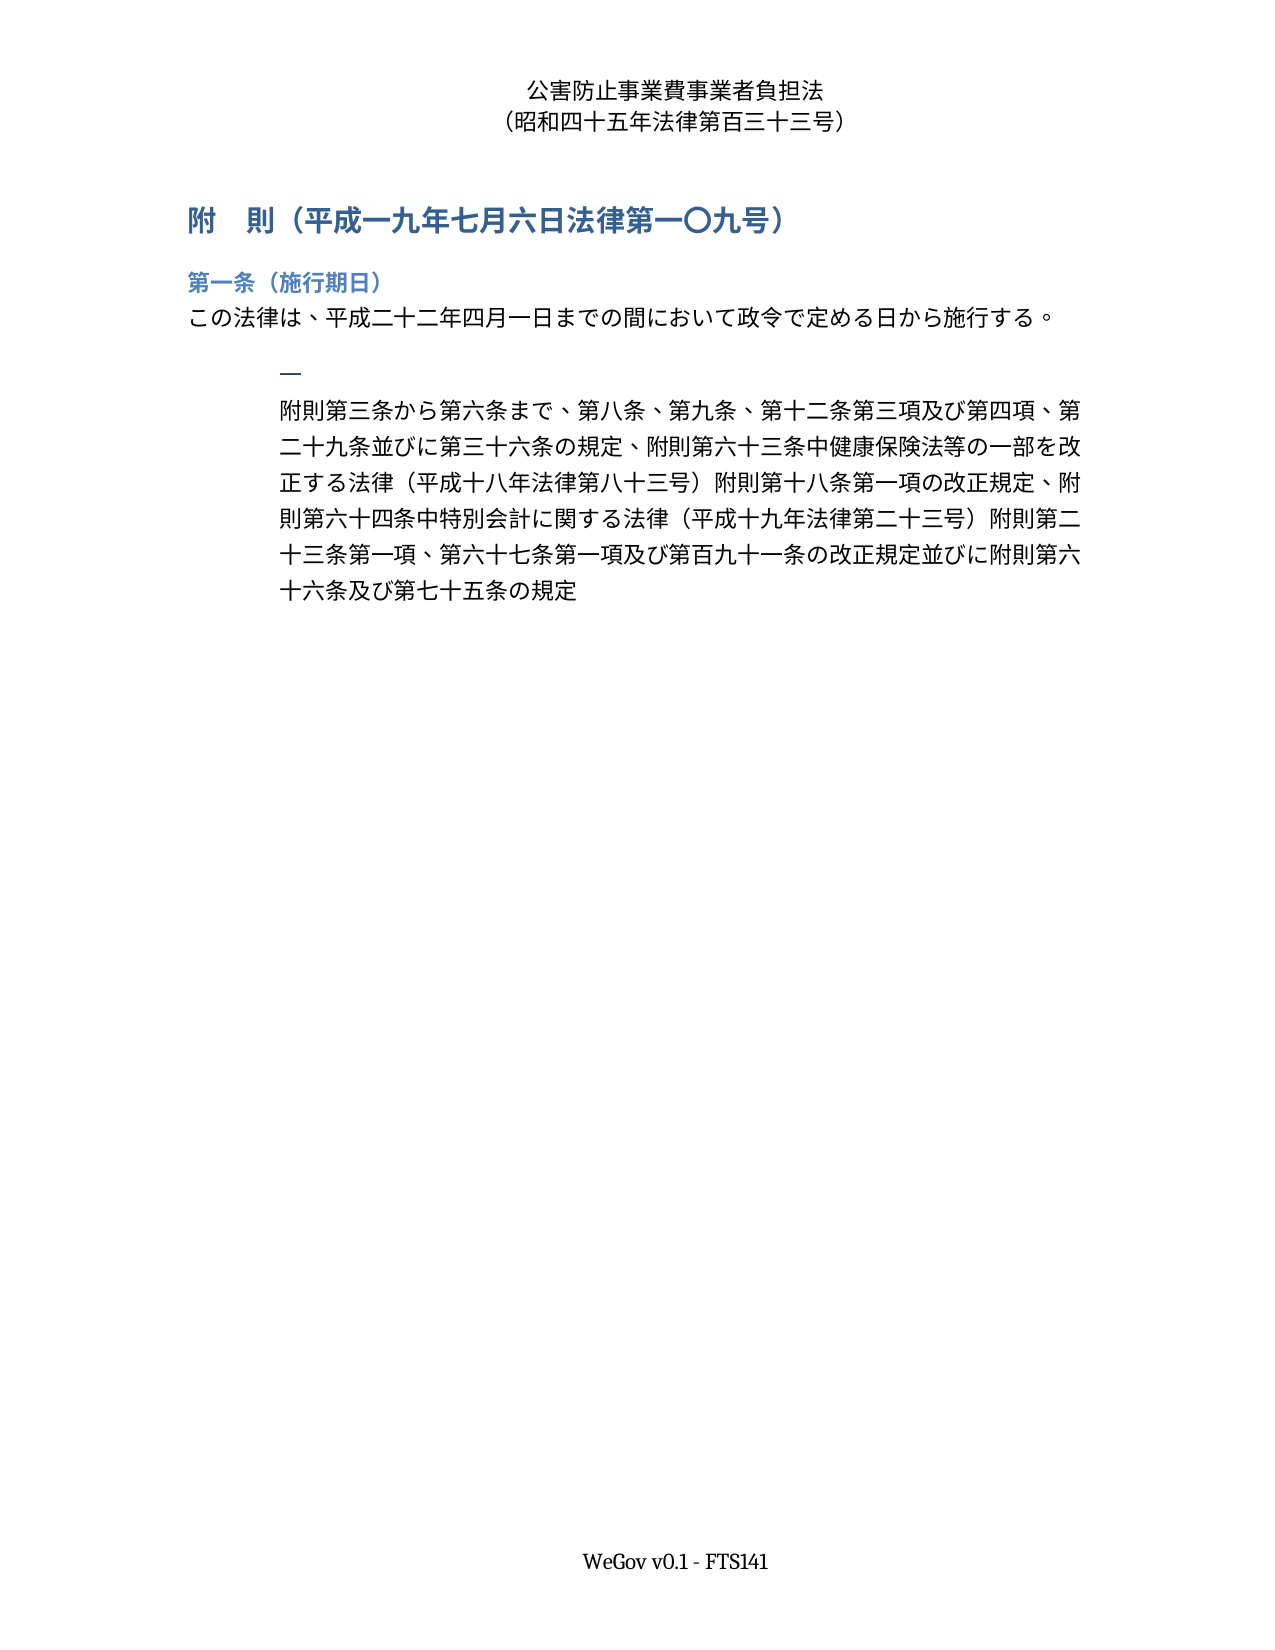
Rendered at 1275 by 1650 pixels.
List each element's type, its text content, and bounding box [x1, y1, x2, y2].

subtitle 附 則（平成一九年七月六日法律第一〇九号） [187, 200, 1087, 240]
subtitle 一 [279, 359, 1087, 390]
text この法律は、平成二十二年四月一日までの間において政令で定める日から施行する。 [187, 302, 1087, 334]
subtitle 第一条（施行期日） [187, 266, 1087, 298]
text 附則第三条から第六条まで、第八条、第九条、第十二条第三項及び第四項、第二十九条並びに第三十六条の規定、附則第六十三条中健康保険法等の一部を改正する法律（平成十八年法律第八十三号）附則第十八条第一項の改正規定、附則第六十四条中特別会計に関する法律（平成十九年法律第二十三号）附則第二十三条第一項、第六十七条第一項及び第百九十一条の改正規定並びに附則第六十六条及び第七十五条の規定 [279, 395, 1087, 606]
